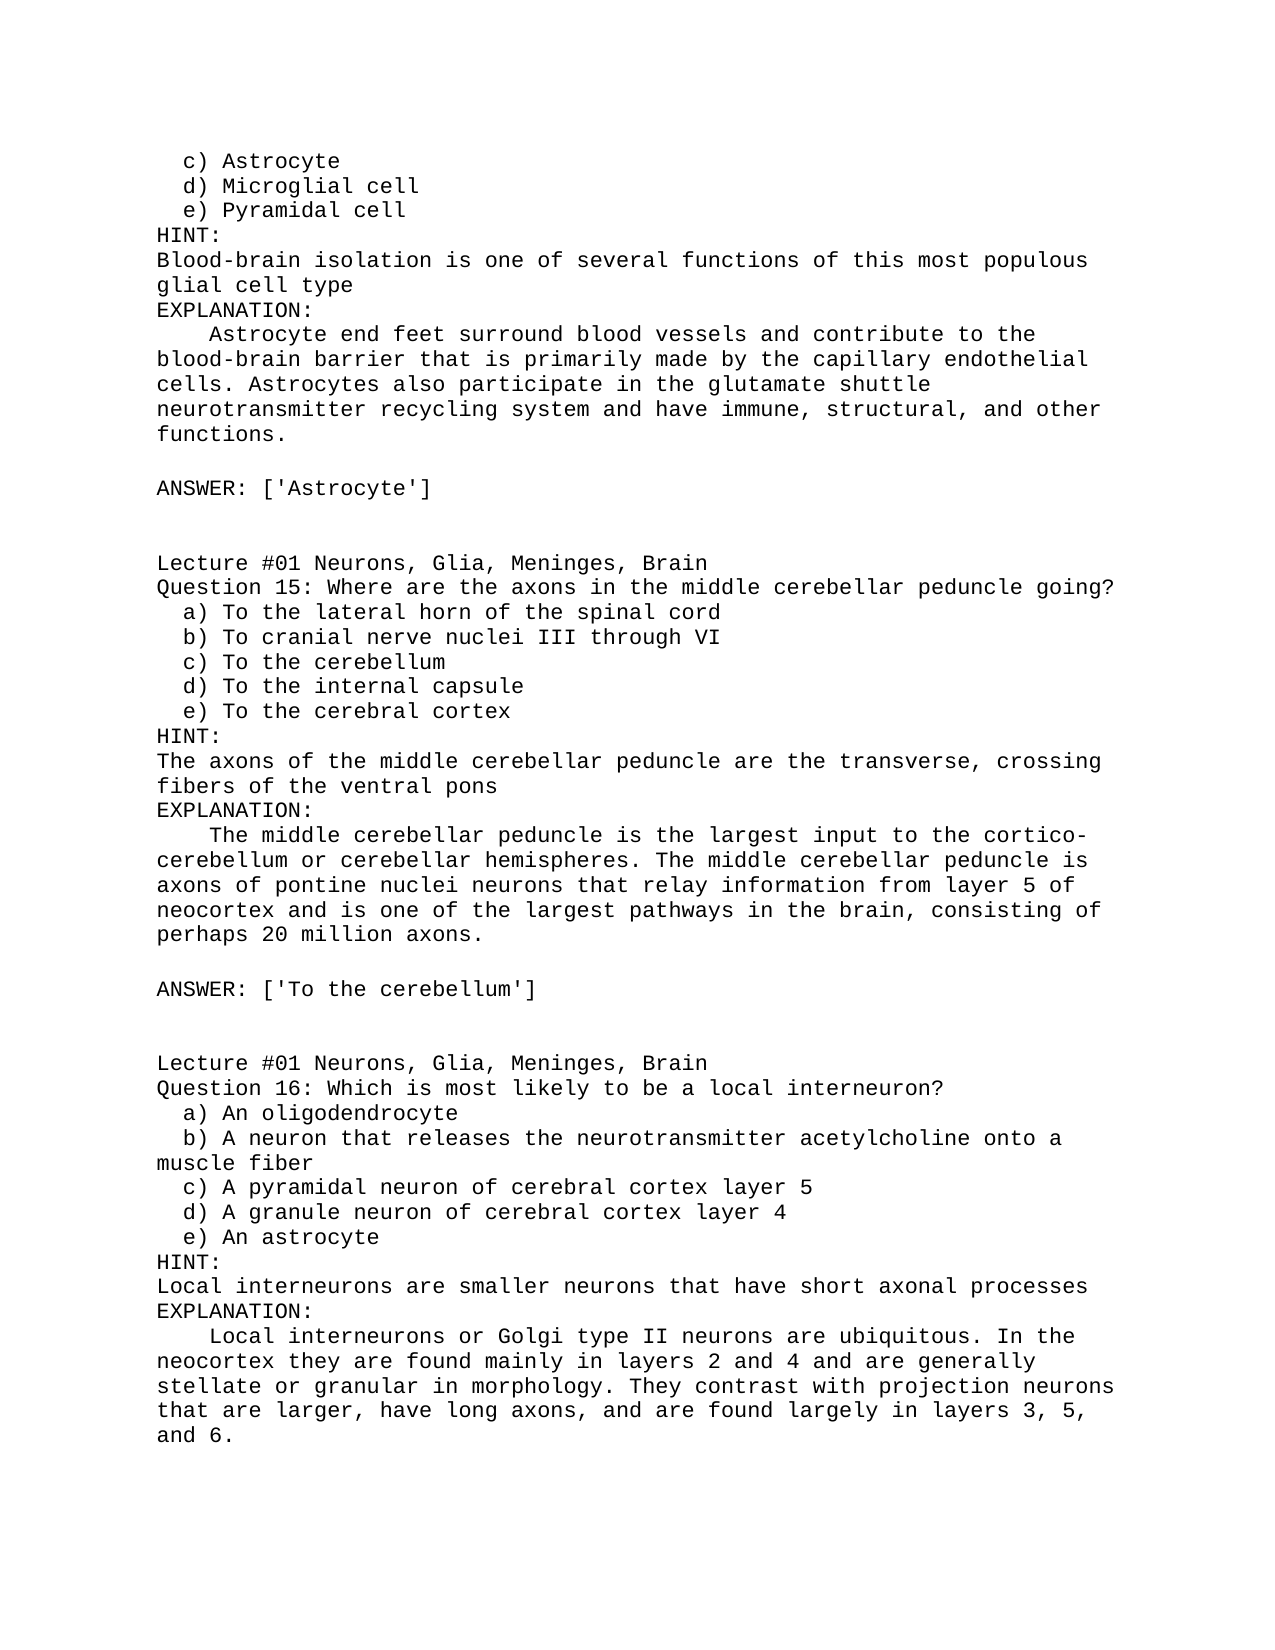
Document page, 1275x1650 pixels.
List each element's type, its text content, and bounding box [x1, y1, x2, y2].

text d) A granule neuron of cerebral cortex layer 4 [156, 1201, 1118, 1226]
text HINT: [156, 1251, 1118, 1276]
text Blood-brain isolation is one of several functions of this most populous glial cell type [156, 249, 1118, 299]
text Lecture #01 Neurons, Glia, Meninges, Brain [156, 552, 1118, 576]
text c) To the cerebellum [156, 651, 1118, 676]
text c) Astrocyte [156, 150, 1118, 175]
text EXPLANATION: [156, 1300, 1118, 1325]
text a) An oligodendrocyte [156, 1102, 1118, 1127]
text The middle cerebellar peduncle is the largest input to the cortico-cerebellum or cerebellar hemispheres. The middle cerebellar peduncle is axons of pontine nuclei neurons that relay information from layer 5 of neocortex and is one of the largest pathways in the brain, consisting of perhaps 20 million axons. [156, 824, 1118, 948]
text ANSWER: ['To the cerebellum'] [156, 978, 1118, 1003]
text Local interneurons are smaller neurons that have short axonal processes [156, 1276, 1118, 1300]
text The axons of the middle cerebellar peduncle are the transverse, crossing fibers of the ventral pons [156, 750, 1118, 799]
text Question 16: Which is most likely to be a local interneuron? [156, 1077, 1118, 1102]
text Local interneurons or Golgi type II neurons are ubiquitous. In the neocortex they are found mainly in layers 2 and 4 and are generally stellate or granular in morphology. They contrast with projection neurons that are larger, have long axons, and are found largely in layers 3, 5, and 6. [156, 1325, 1118, 1449]
text EXPLANATION: [156, 799, 1118, 824]
text Astrocyte end feet surround blood vessels and contribute to the blood-brain barrier that is primarily made by the capillary endothelial cells. Astrocytes also participate in the glutamate shuttle neurotransmitter recycling system and have immune, structural, and other functions. [156, 323, 1118, 447]
text e) An astrocyte [156, 1226, 1118, 1251]
text HINT: [156, 725, 1118, 750]
text b) A neuron that releases the neurotransmitter acetylcholine onto a muscle fiber [156, 1127, 1118, 1176]
text EXPLANATION: [156, 299, 1118, 323]
text ANSWER: ['Astrocyte'] [156, 477, 1118, 502]
text e) Pyramidal cell [156, 199, 1118, 224]
text HINT: [156, 224, 1118, 249]
text Question 15: Where are the axons in the middle cerebellar peduncle going? [156, 576, 1118, 601]
text e) To the cerebral cortex [156, 700, 1118, 725]
text Lecture #01 Neurons, Glia, Meninges, Brain [156, 1052, 1118, 1077]
text a) To the lateral horn of the spinal cord [156, 601, 1118, 626]
text b) To cranial nerve nuclei III through VI [156, 626, 1118, 651]
text d) To the internal capsule [156, 676, 1118, 700]
text c) A pyramidal neuron of cerebral cortex layer 5 [156, 1176, 1118, 1201]
text d) Microglial cell [156, 175, 1118, 199]
